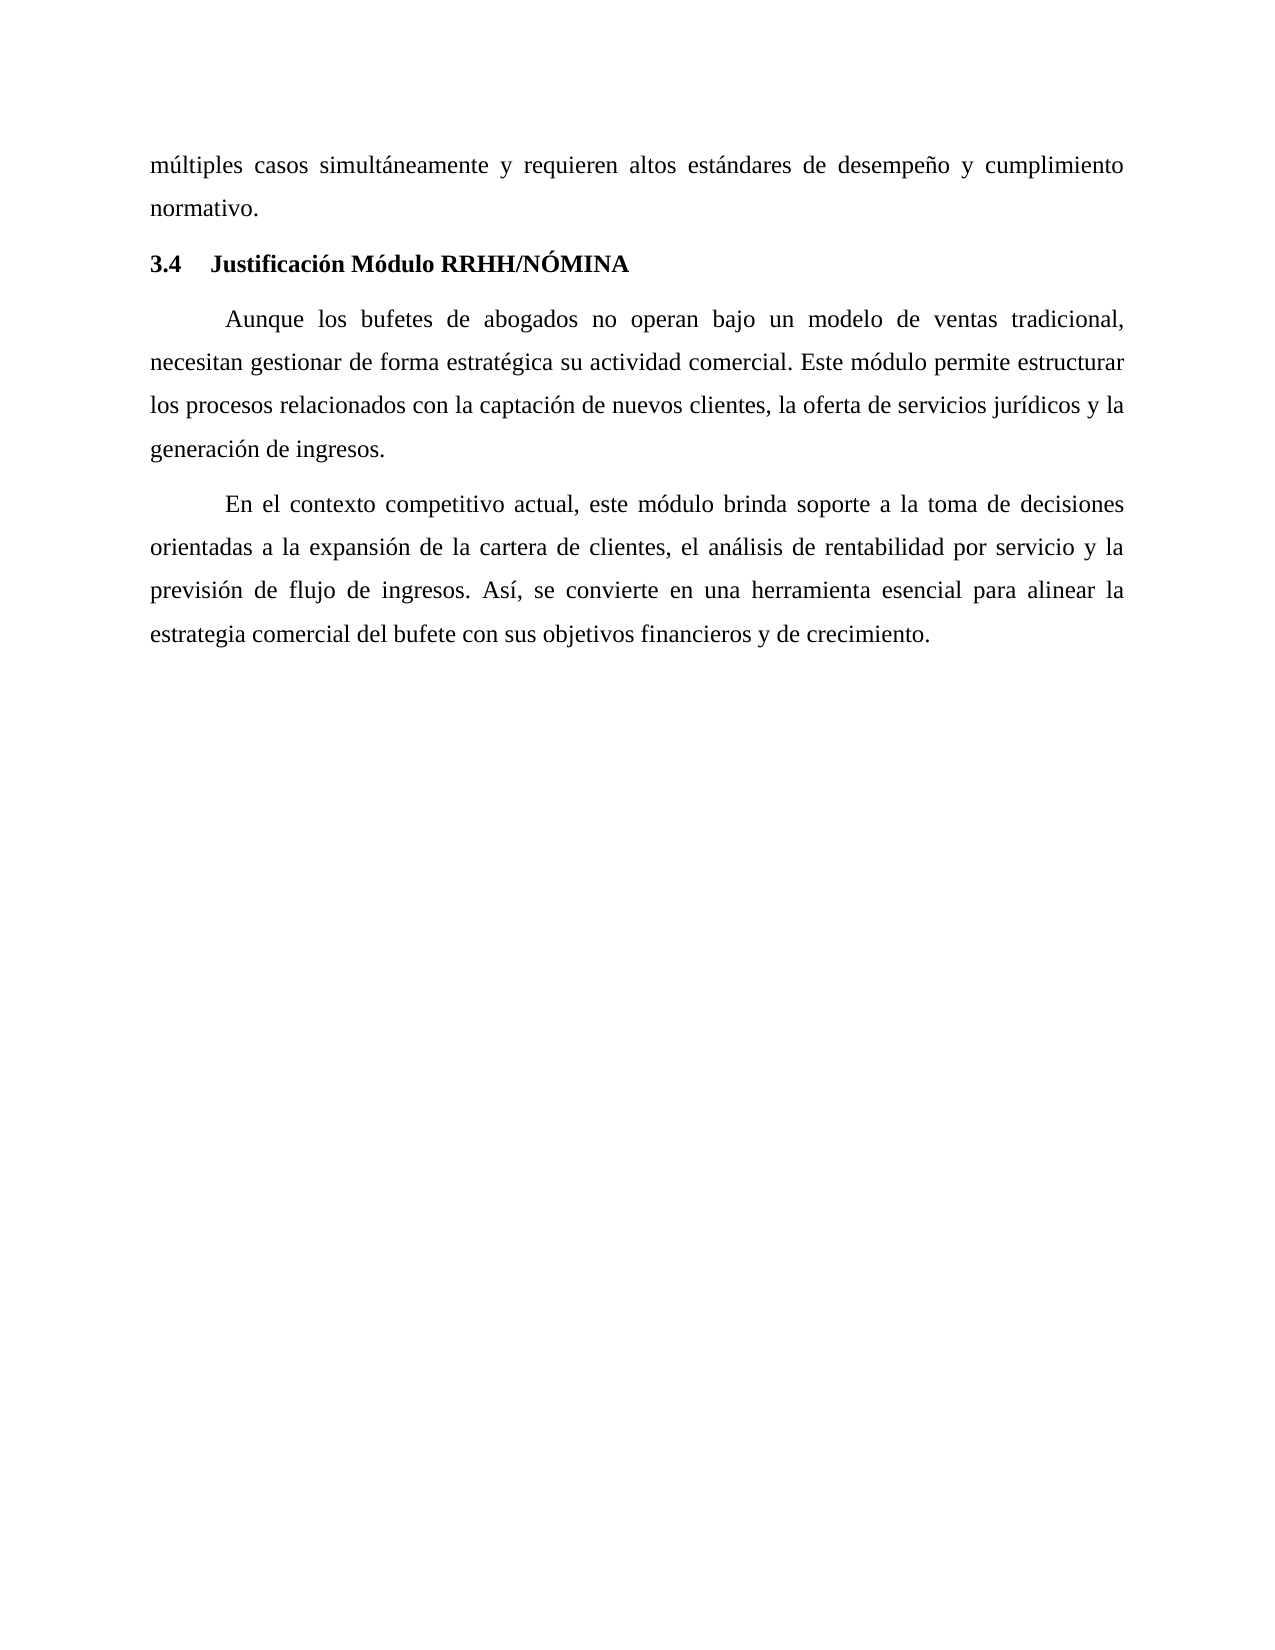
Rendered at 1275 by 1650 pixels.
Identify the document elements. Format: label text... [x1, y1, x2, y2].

subtitle Justificación Módulo RRHH/NÓMINA [150, 249, 1125, 277]
text Aunque los bufetes de abogados no operan bajo un modelo de ventas tradicional, necesitan gestionar de forma estratégica su actividad comercial. Este módulo permite estructurar los procesos relacionados con la captación de nuevos clientes, la oferta de servicios jurídicos y la generación de ingresos. [150, 304, 1125, 462]
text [150, 150, 1125, 222]
text En el contexto competitivo actual, este módulo brinda soporte a la toma de decisiones orientadas a la expansión de la cartera de clientes, el análisis de rentabilidad por servicio y la previsión de flujo de ingresos. Así, se convierte en una herramienta esencial para alinear la estrategia comercial del bufete con sus objetivos financieros y de crecimiento. [150, 489, 1125, 647]
